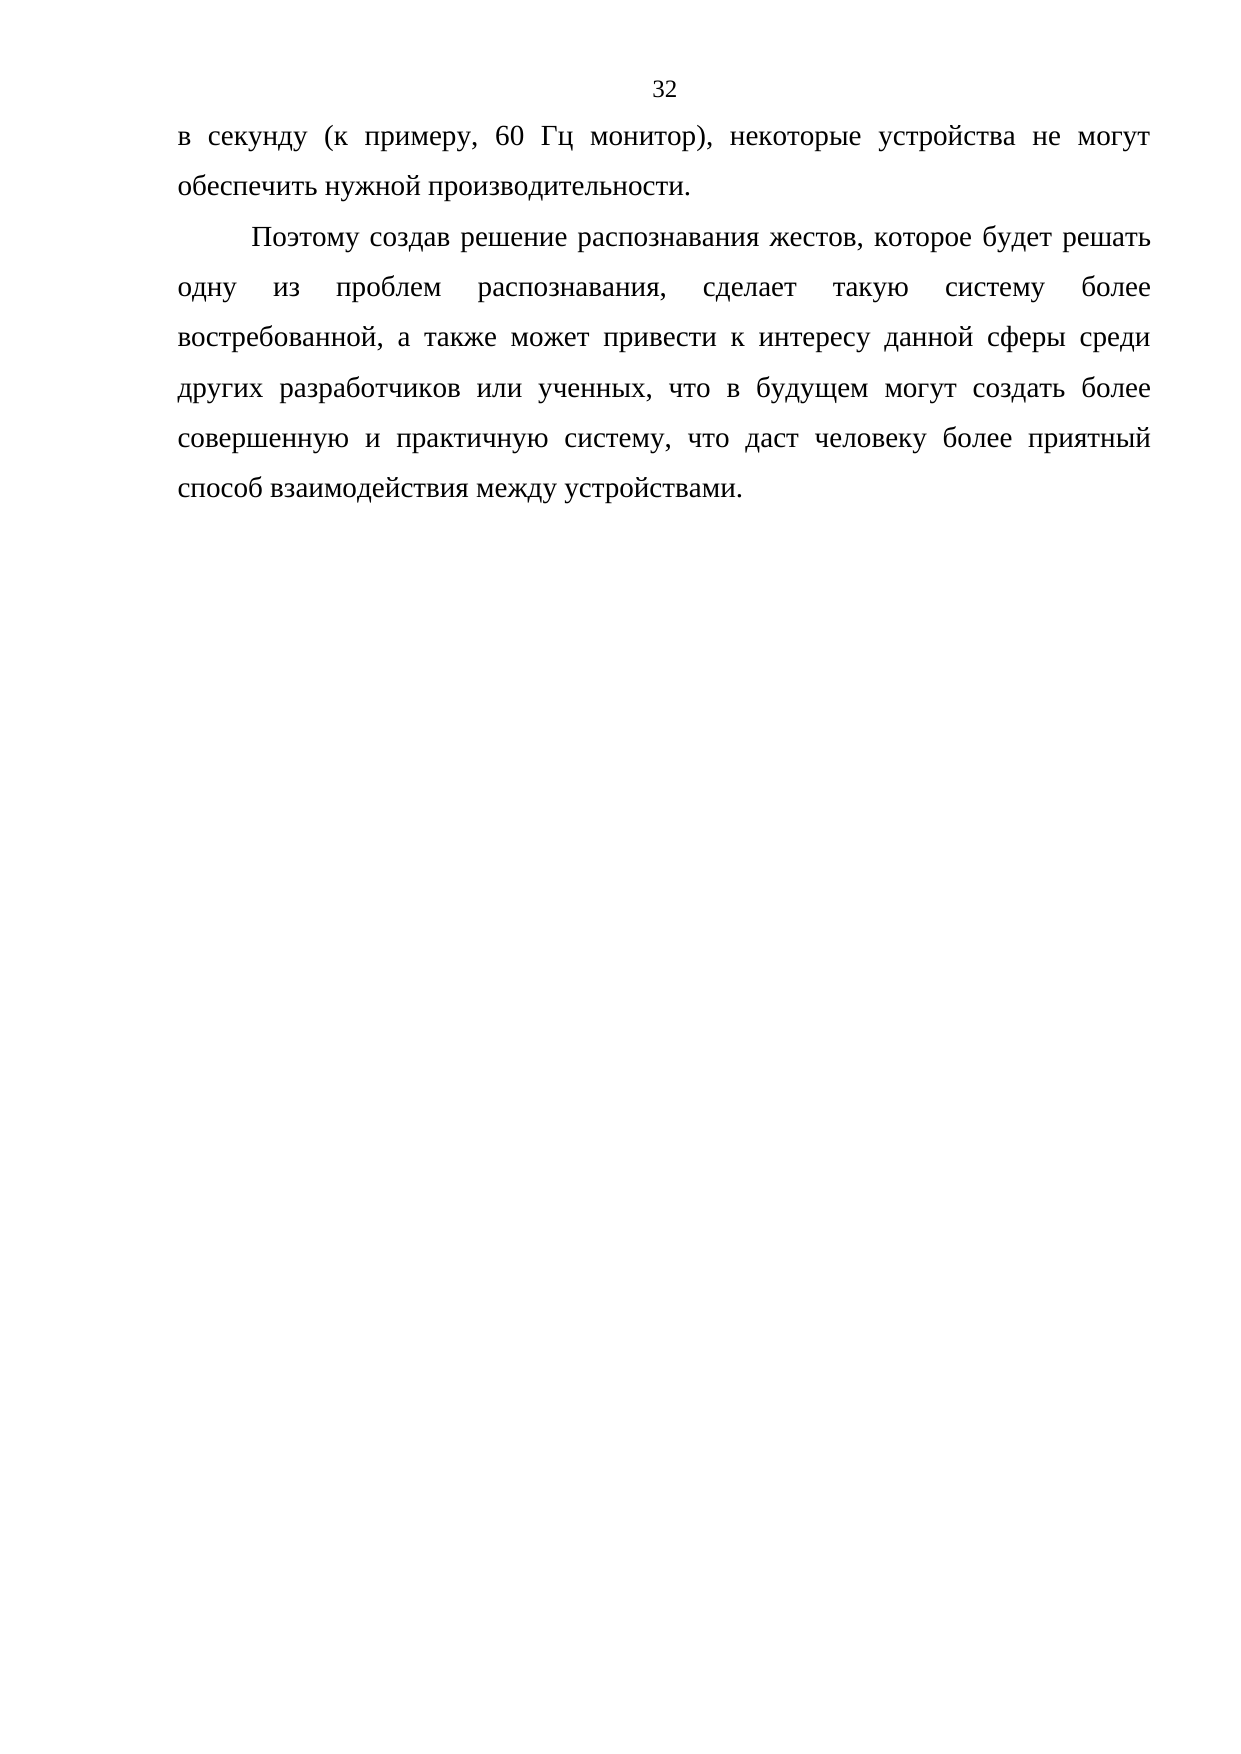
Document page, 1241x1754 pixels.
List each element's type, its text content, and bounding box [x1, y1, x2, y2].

text Поэтому создав решение распознавания жестов, которое будет решать одну из проблем распознавания, сделает такую систему более востребованной, а также может привести к интересу данной сферы среди других разработчиков или ученных, что в будущем могут создать более совершенную и практичную систему, что даст человеку более приятный способ взаимодействия между устройствами. [177, 219, 1152, 504]
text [177, 118, 1152, 202]
